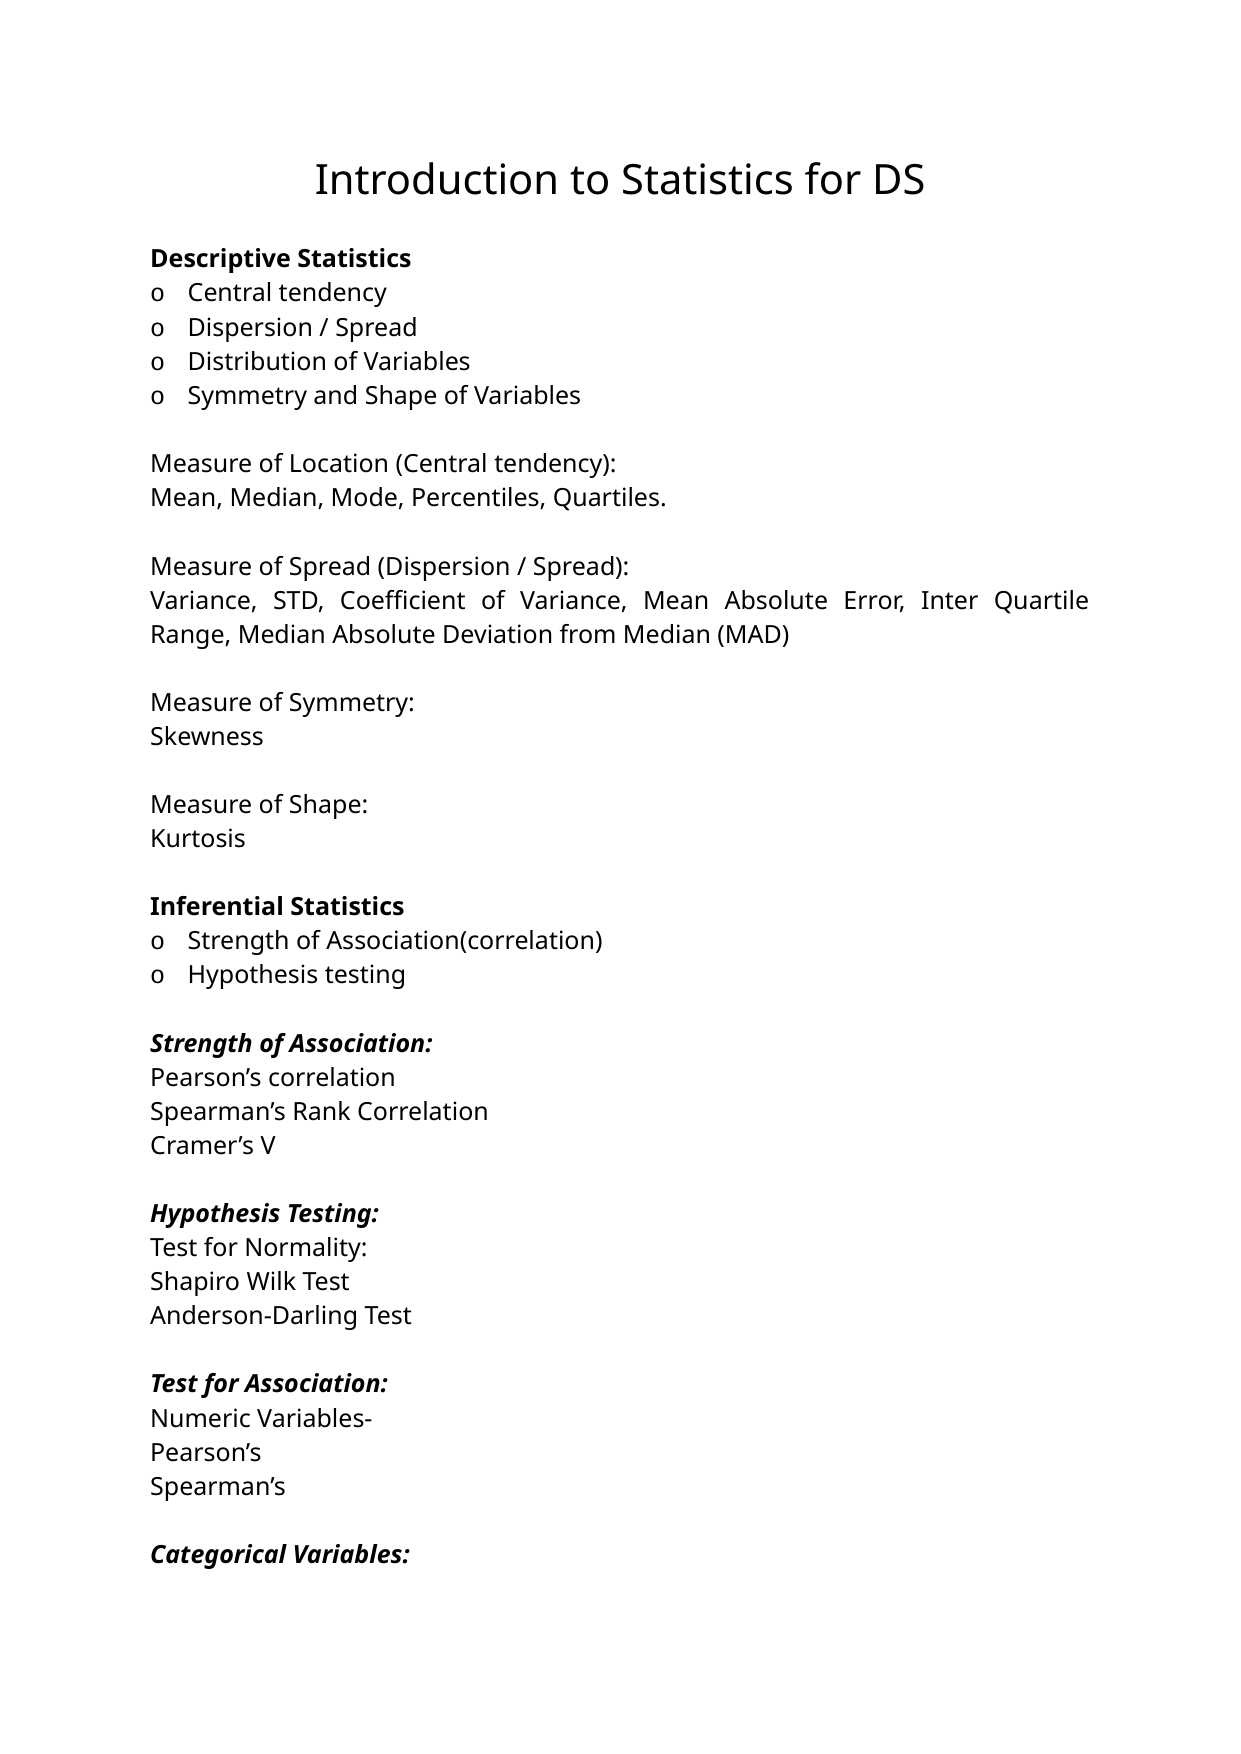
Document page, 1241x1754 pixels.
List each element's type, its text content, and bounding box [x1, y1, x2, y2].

text Pearson’s correlation [150, 1059, 1090, 1094]
text Inferential Statistics [150, 889, 1090, 923]
list Dispersion / Spread [150, 309, 1090, 343]
list Hypothesis testing [150, 957, 1090, 991]
text Measure of Symmetry: [150, 684, 1090, 718]
text Measure of Shape: [150, 787, 1090, 821]
text Hypothesis Testing: [150, 1196, 1090, 1230]
text Kurtosis [150, 821, 1090, 855]
text Strength of Association: [150, 1026, 1090, 1059]
text Pearson’s [150, 1434, 1090, 1468]
text Introduction to Statistics for DS [150, 150, 1090, 207]
text Shapiro Wilk Test [150, 1264, 1090, 1298]
text Numeric Variables- [150, 1400, 1090, 1434]
text Measure of Location (Central tendency): [150, 446, 1090, 480]
text Test for Normality: [150, 1230, 1090, 1264]
list Strength of Association(correlation) [150, 923, 1090, 957]
text Skewness [150, 718, 1090, 753]
text Anderson-Darling Test [150, 1298, 1090, 1332]
text Descriptive Statistics [150, 241, 1090, 275]
text Spearman’s [150, 1468, 1090, 1502]
list Distribution of Variables [150, 343, 1090, 378]
text Categorical Variables: [150, 1536, 1090, 1571]
text Mean, Median, Mode, Percentiles, Quartiles. [150, 480, 1090, 514]
text Spearman’s Rank Correlation [150, 1094, 1090, 1128]
text Variance, STD, Coefficient of Variance, Mean Absolute Error, Inter Quartile Range, Median Absolute Deviation from Median (MAD) [150, 582, 1090, 650]
text Measure of Spread (Dispersion / Spread): [150, 548, 1090, 582]
text Test for Association: [150, 1366, 1090, 1400]
text Cramer’s V [150, 1128, 1090, 1162]
list Symmetry and Shape of Variables [150, 378, 1090, 412]
list Central tendency [150, 275, 1090, 309]
